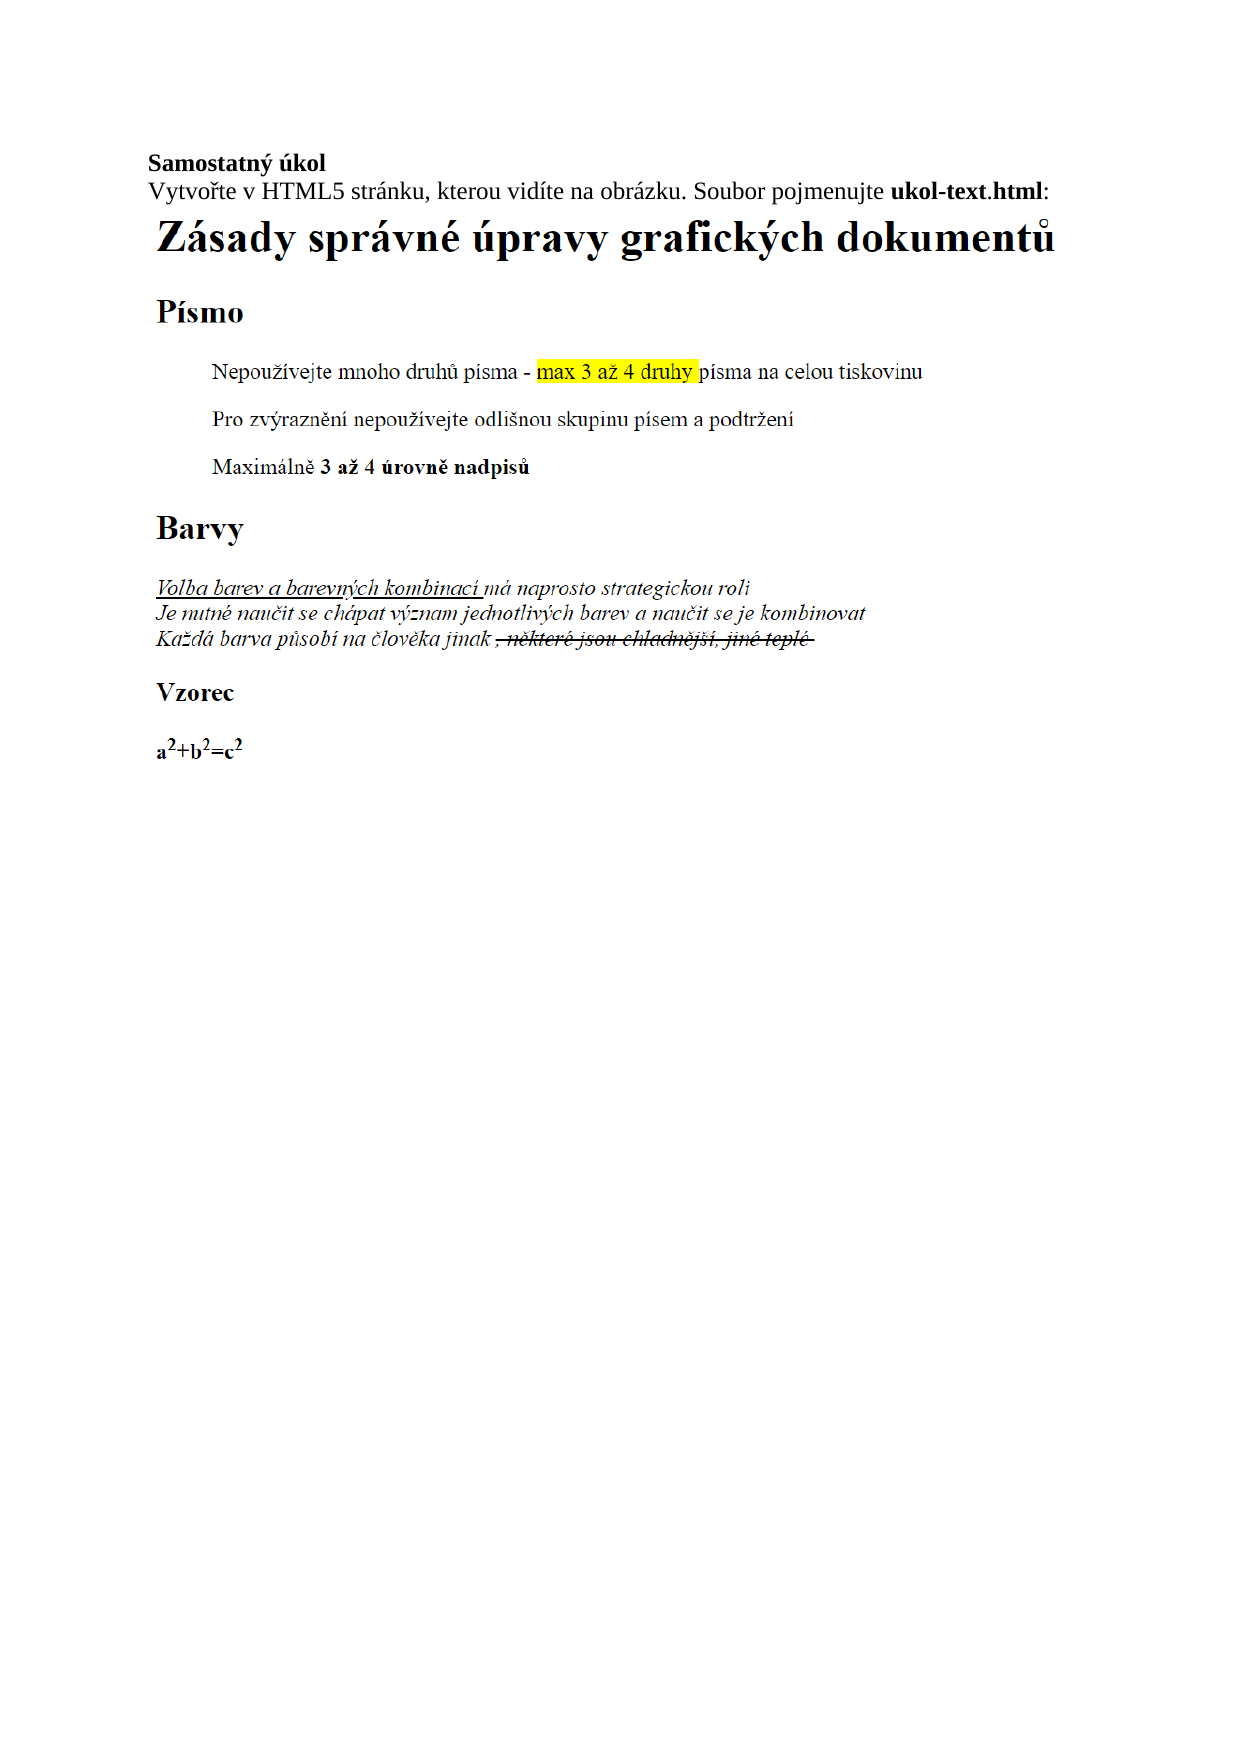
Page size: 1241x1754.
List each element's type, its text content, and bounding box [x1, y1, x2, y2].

picture [147, 205, 1093, 794]
text Samostatný úkol [148, 148, 1093, 176]
text Vytvořte v HTML5 stránku, kterou vidíte na obrázku. Soubor pojmenujte ukol-text.html: [148, 176, 1093, 205]
